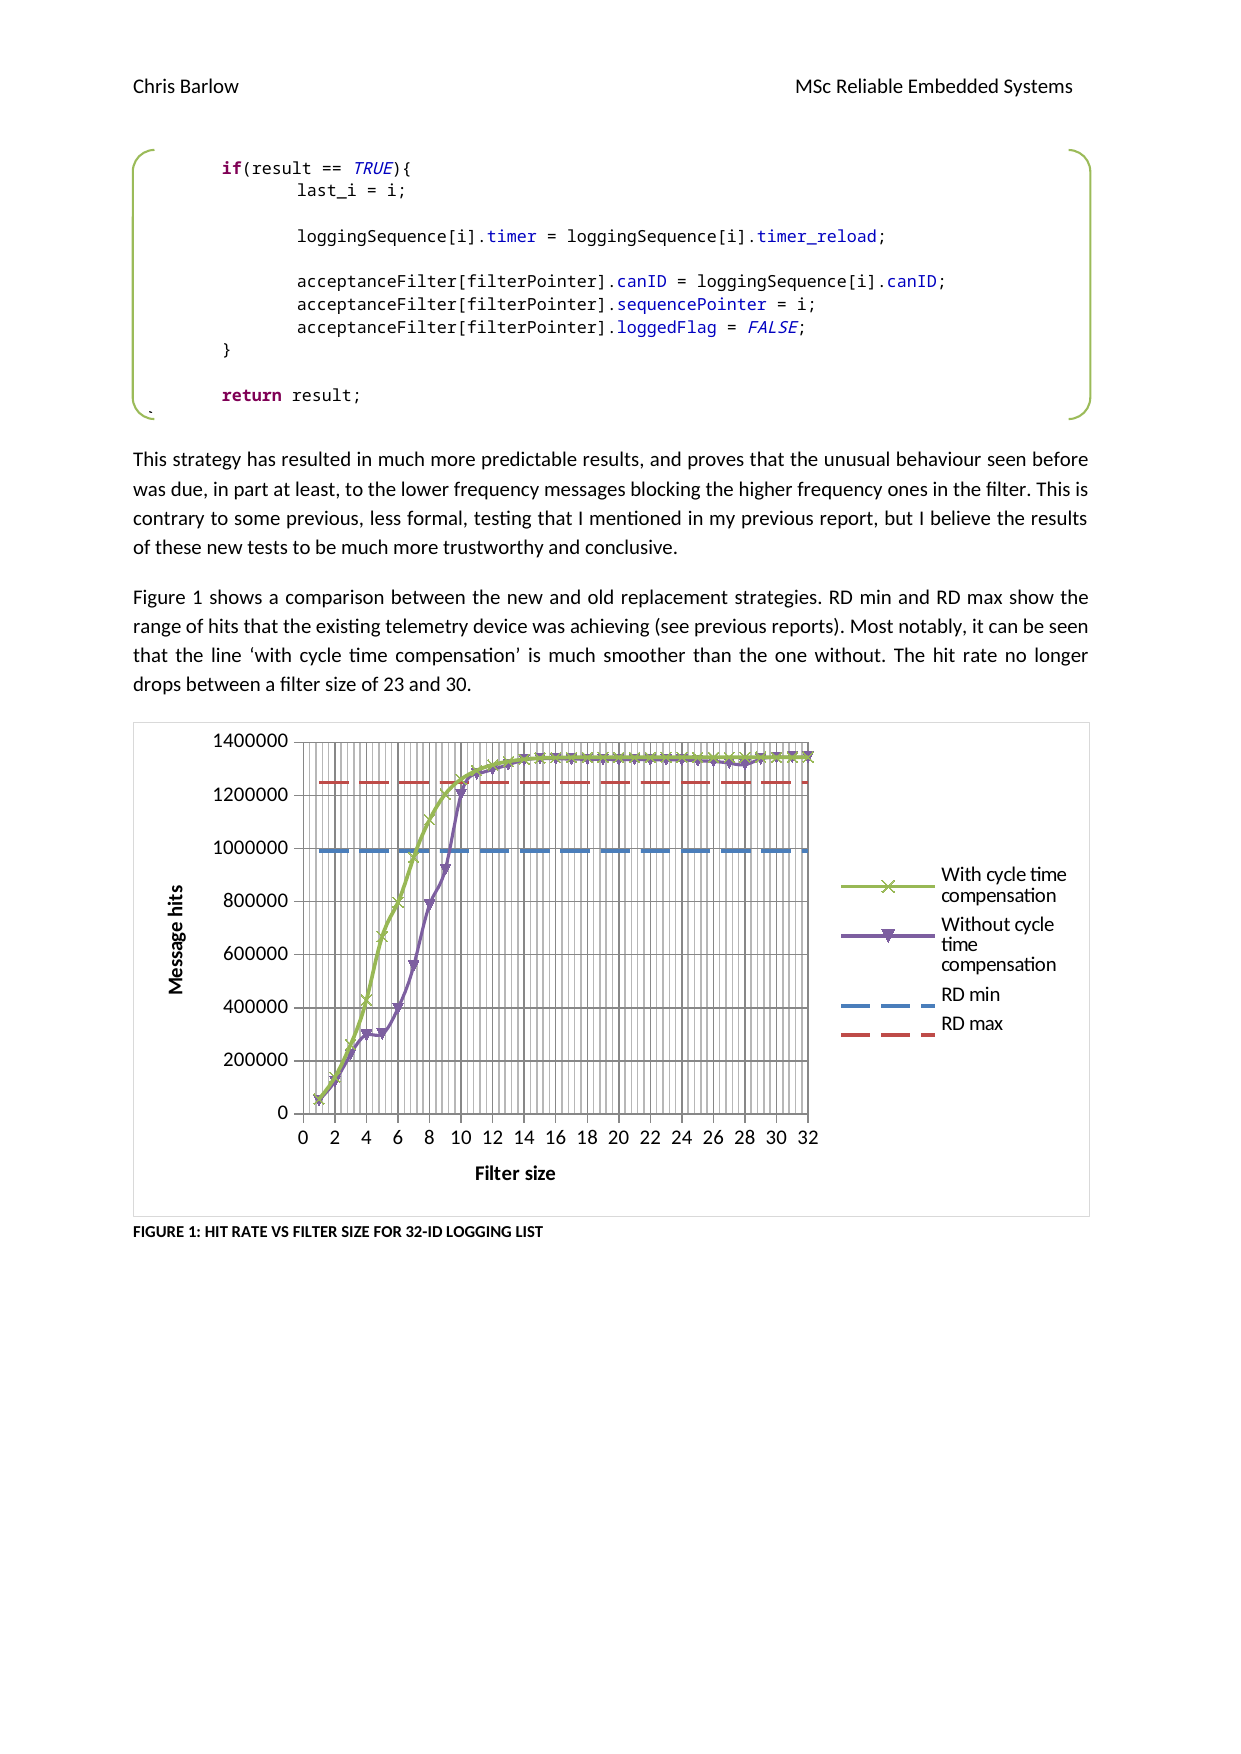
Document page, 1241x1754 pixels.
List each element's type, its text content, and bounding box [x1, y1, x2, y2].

text This strategy has resulted in much more predictable results, and proves that the unusual behaviour seen before was due, in part at least, to the lower frequency messages blocking the higher frequency ones in the filter. This is contrary to some previous, less formal, testing that I mentioned in my previous report, but I believe the results of these new tests to be much more trustworthy and conclusive. [133, 447, 1090, 559]
text Figure 1 shows a comparison between the new and old replacement strategies. RD min and RD max show the range of hits that the existing telemetry device was achieving (see previous reports). Most notably, it can be seen that the line ‘with cycle time compensation’ is much smoother than the one without. The hit rate no longer drops between a filter size of 23 and 30. [133, 584, 1090, 697]
